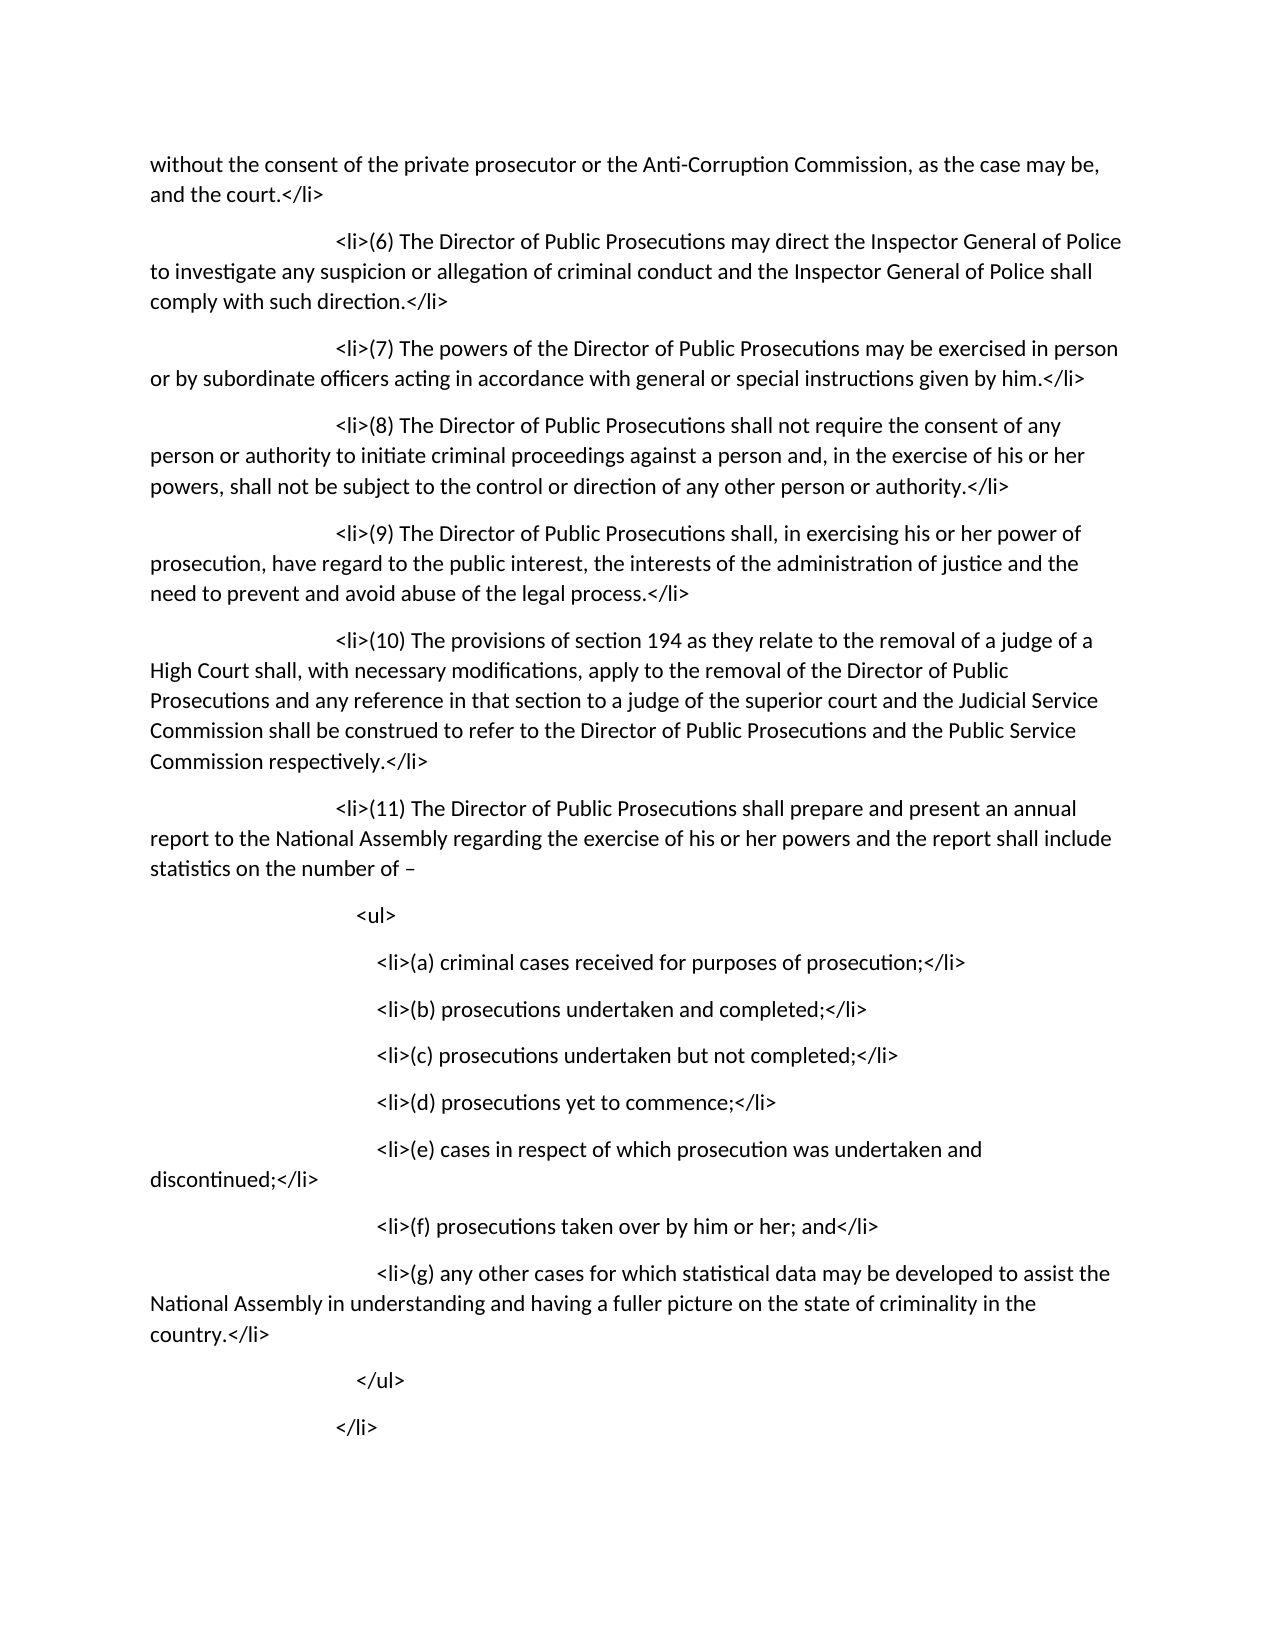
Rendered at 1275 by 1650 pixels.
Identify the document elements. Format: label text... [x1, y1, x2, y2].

text <li>(b) prosecutions undertaken and completed;</li> [150, 995, 1125, 1023]
text <ul> [150, 901, 1125, 929]
text <li>(9) The Director of Public Prosecutions shall, in exercising his or her power of prosecution, have regard to the public interest, the interests of the administration of justice and the need to prevent and avoid abuse of the legal process.</li> [150, 519, 1125, 607]
text <li>(g) any other cases for which statistical data may be developed to assist the National Assembly in understanding and having a fuller picture on the state of criminality in the country.</li> [150, 1259, 1125, 1348]
text </li> [150, 1413, 1125, 1442]
text <li>(f) prosecutions taken over by him or her; and</li> [150, 1212, 1125, 1241]
text <li>(7) The powers of the Director of Public Prosecutions may be exercised in person or by subordinate officers acting in accordance with general or special instructions given by him.</li> [150, 334, 1125, 393]
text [150, 150, 1125, 208]
text <li>(d) prosecutions yet to commence;</li> [150, 1088, 1125, 1117]
text <li>(11) The Director of Public Prosecutions shall prepare and present an annual report to the National Assembly regarding the exercise of his or her powers and the report shall include statistics on the number of – [150, 794, 1125, 882]
text <li>(e) cases in respect of which prosecution was undertaken and discontinued;</li> [150, 1135, 1125, 1194]
text <li>(6) The Director of Public Prosecutions may direct the Inspector General of Police to investigate any suspicion or allegation of criminal conduct and the Inspector General of Police shall comply with such direction.</li> [150, 227, 1125, 316]
text <li>(8) The Director of Public Prosecutions shall not require the consent of any person or authority to initiate criminal proceedings against a person and, in the exercise of his or her powers, shall not be subject to the control or direction of any other person or authority.</li> [150, 411, 1125, 500]
text <li>(c) prosecutions undertaken but not completed;</li> [150, 1042, 1125, 1070]
text </ul> [150, 1367, 1125, 1395]
text <li>(a) criminal cases received for purposes of prosecution;</li> [150, 948, 1125, 976]
text <li>(10) The provisions of section 194 as they relate to the removal of a judge of a High Court shall, with necessary modifications, apply to the removal of the Director of Public Prosecutions and any reference in that section to a judge of the superior court and the Judicial Service Commission shall be construed to refer to the Director of Public Prosecutions and the Public Service Commission respectively.</li> [150, 626, 1125, 775]
